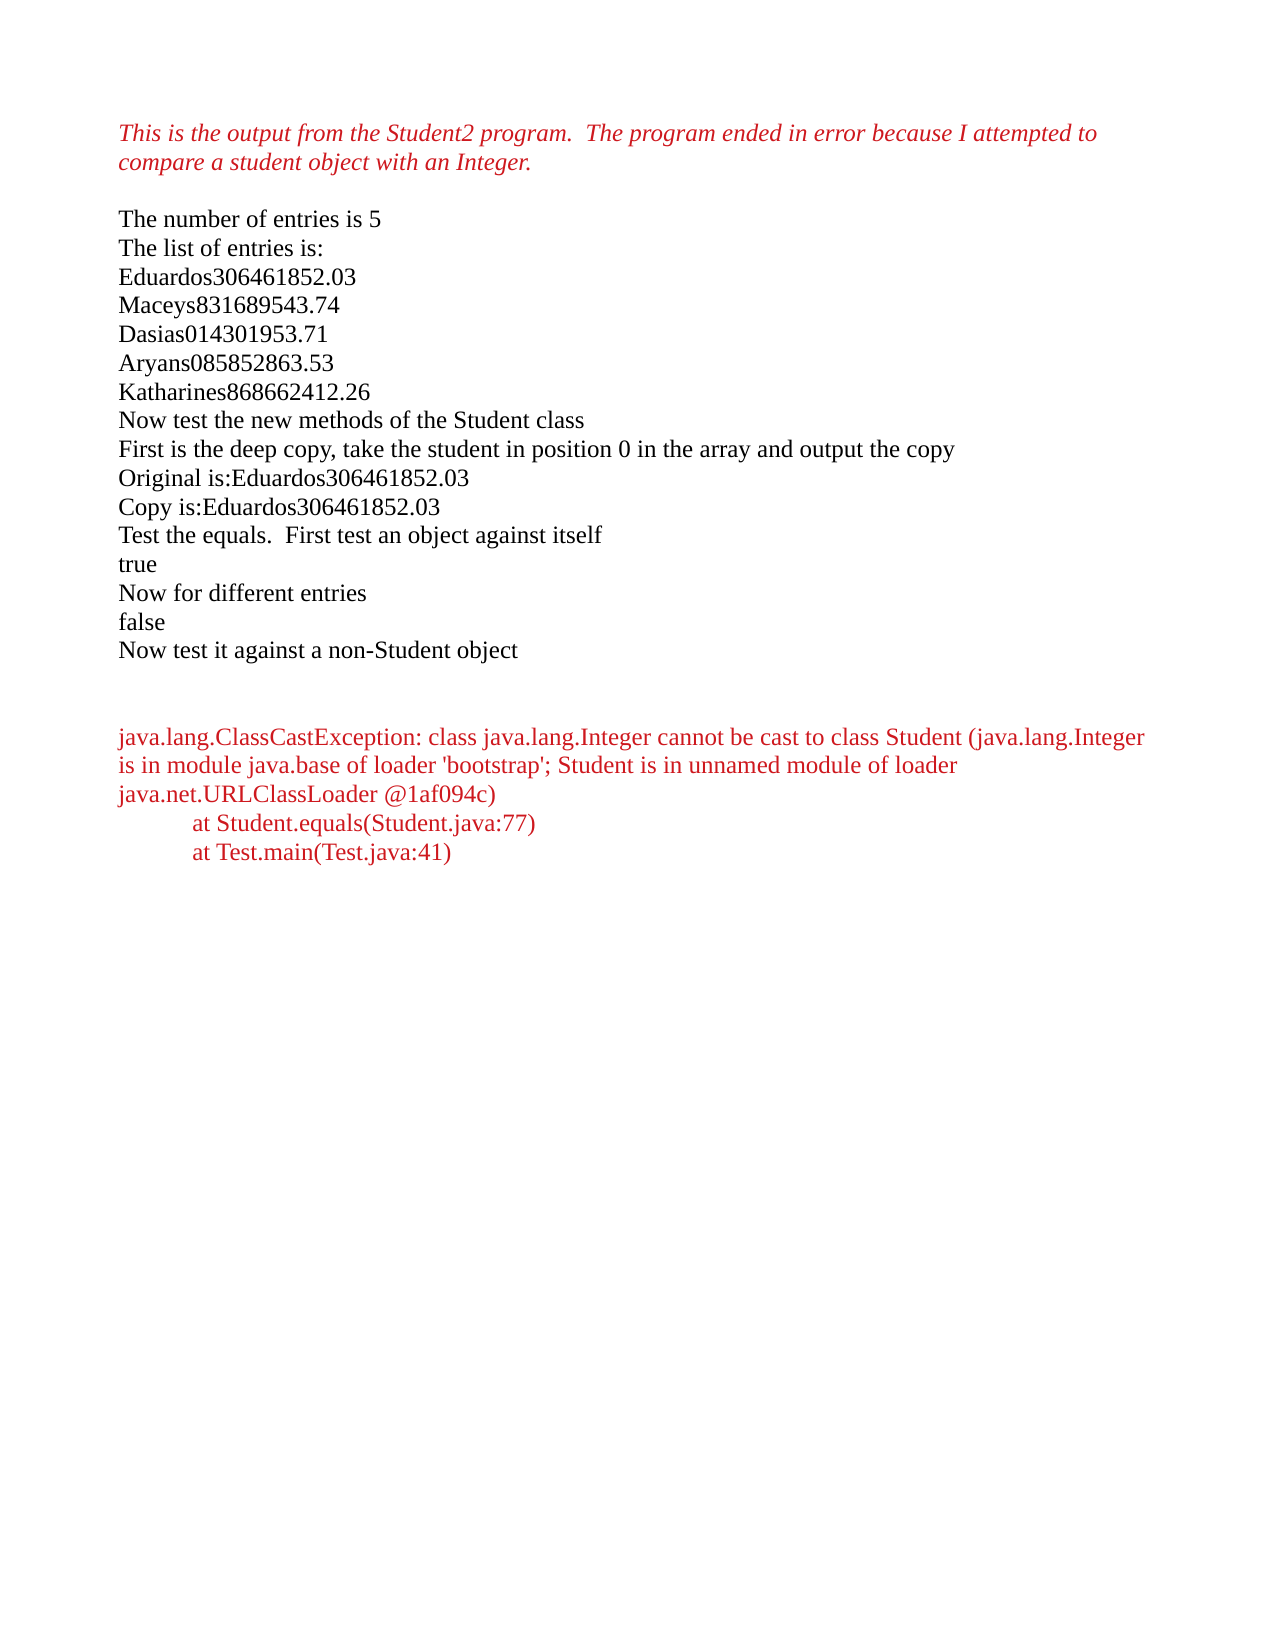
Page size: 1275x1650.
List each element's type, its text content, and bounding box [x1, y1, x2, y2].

text Now test it against a non-Student object [118, 636, 1157, 664]
text java.lang.ClassCastException: class java.lang.Integer cannot be cast to class Student (java.lang.Integer is in module java.base of loader 'bootstrap'; Student is in unnamed module of loader java.net.URLClassLoader @1af094c) [118, 722, 1157, 808]
text Dasias014301953.71 [118, 319, 1157, 348]
text Now for different entries [118, 578, 1157, 607]
text true [118, 549, 1157, 578]
text Aryans085852863.53 [118, 348, 1157, 377]
text The list of entries is: [118, 233, 1157, 262]
text false [118, 607, 1157, 636]
text Katharines868662412.26 [118, 377, 1157, 406]
text Test the equals. First test an object against itself [118, 521, 1157, 549]
text at Student.equals(Student.java:77) [118, 808, 1157, 837]
text Original is:Eduardos306461852.03 [118, 463, 1157, 492]
text at Test.main(Test.java:41) [118, 837, 1157, 866]
text This is the output from the Student2 program. The program ended in error because I attempted to compare a student object with an Integer. [118, 118, 1157, 176]
text Maceys831689543.74 [118, 291, 1157, 319]
text First is the deep copy, take the student in position 0 in the array and output the copy [118, 434, 1157, 463]
text The number of entries is 5 [118, 204, 1157, 233]
text Now test the new methods of the Student class [118, 406, 1157, 434]
text Eduardos306461852.03 [118, 262, 1157, 291]
text Copy is:Eduardos306461852.03 [118, 492, 1157, 521]
